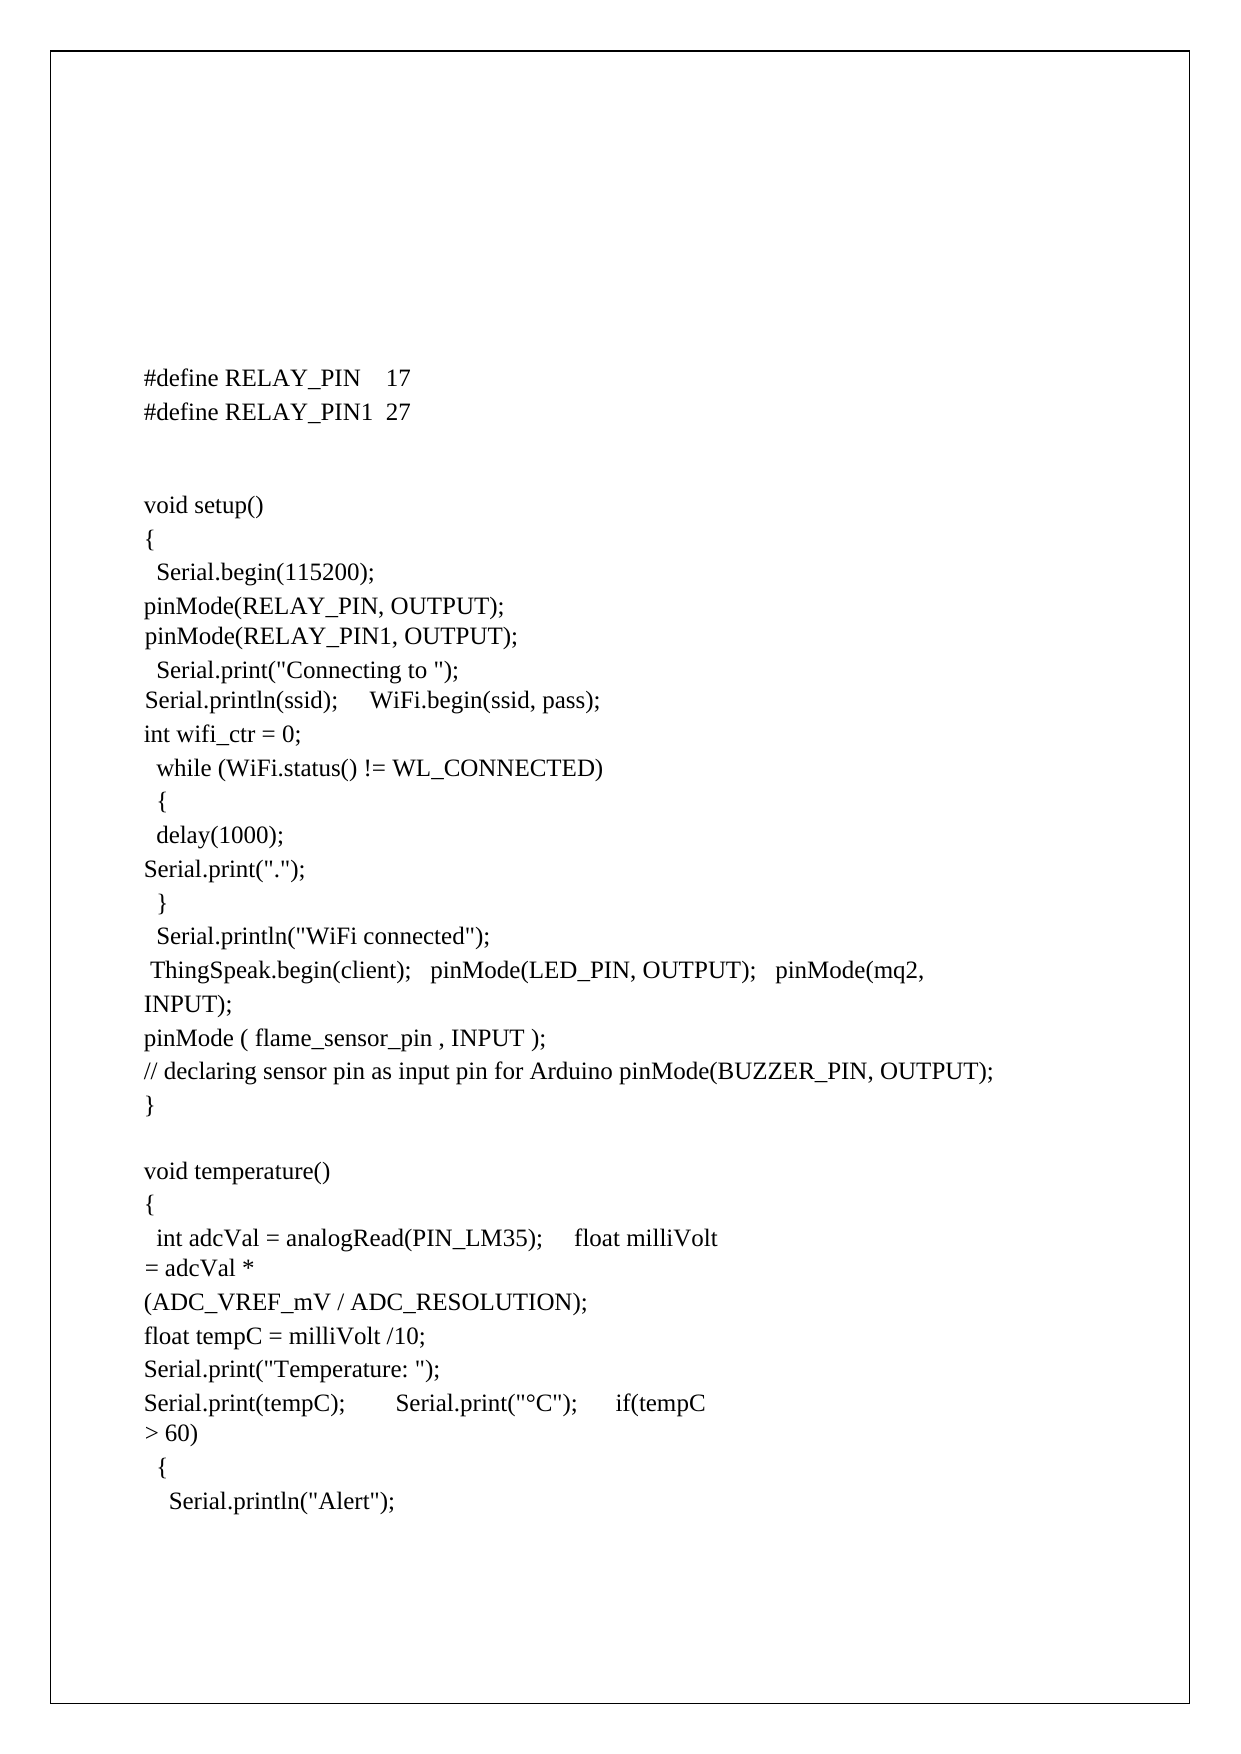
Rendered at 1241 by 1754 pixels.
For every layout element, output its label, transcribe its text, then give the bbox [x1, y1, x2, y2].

text { [143, 1189, 1003, 1218]
text void temperature() [143, 1156, 1003, 1184]
text // declaring sensor pin as input pin for Arduino pinMode(BUZZER_PIN, OUTPUT); [143, 1056, 1003, 1085]
text Serial.print("."); [143, 854, 1003, 883]
text while (WiFi.status() != WL_CONNECTED) [143, 753, 1003, 781]
text Serial.println("Alert"); [143, 1486, 1003, 1515]
text } [143, 888, 1003, 916]
text Serial.begin(115200); [143, 557, 1003, 586]
text INPUT); [143, 989, 1003, 1018]
text (ADC_VREF_mV / ADC_RESOLUTION); [143, 1287, 1003, 1316]
text Serial.print("Temperature: "); [143, 1354, 1003, 1383]
text Serial.print(tempC); Serial.print("°C"); if(tempC > 60) [143, 1388, 706, 1447]
text pinMode(RELAY_PIN, OUTPUT); pinMode(RELAY_PIN1, OUTPUT); [143, 591, 789, 650]
text ThingSpeak.begin(client); pinMode(LED_PIN, OUTPUT); pinMode(mq2, [143, 955, 1003, 984]
text float tempC = milliVolt /10; [143, 1321, 1003, 1349]
text Serial.print("Connecting to "); Serial.println(ssid); WiFi.begin(ssid, pass); [143, 655, 612, 714]
text { [143, 786, 1003, 815]
text delay(1000); [143, 820, 1003, 849]
text Serial.println("WiFi connected"); [143, 921, 1003, 950]
text void setup() [143, 490, 1003, 519]
text } [143, 1090, 1003, 1119]
text int adcVal = analogRead(PIN_LM35); float milliVolt = adcVal * [143, 1223, 718, 1282]
text int wifi_ctr = 0; [143, 719, 1003, 748]
text #define RELAY_PIN 17 [143, 363, 1003, 392]
text { [143, 1452, 1003, 1481]
text #define RELAY_PIN1 27 [143, 397, 1003, 425]
text pinMode ( flame_sensor_pin , INPUT ); [143, 1023, 1003, 1051]
text { [143, 524, 1003, 552]
